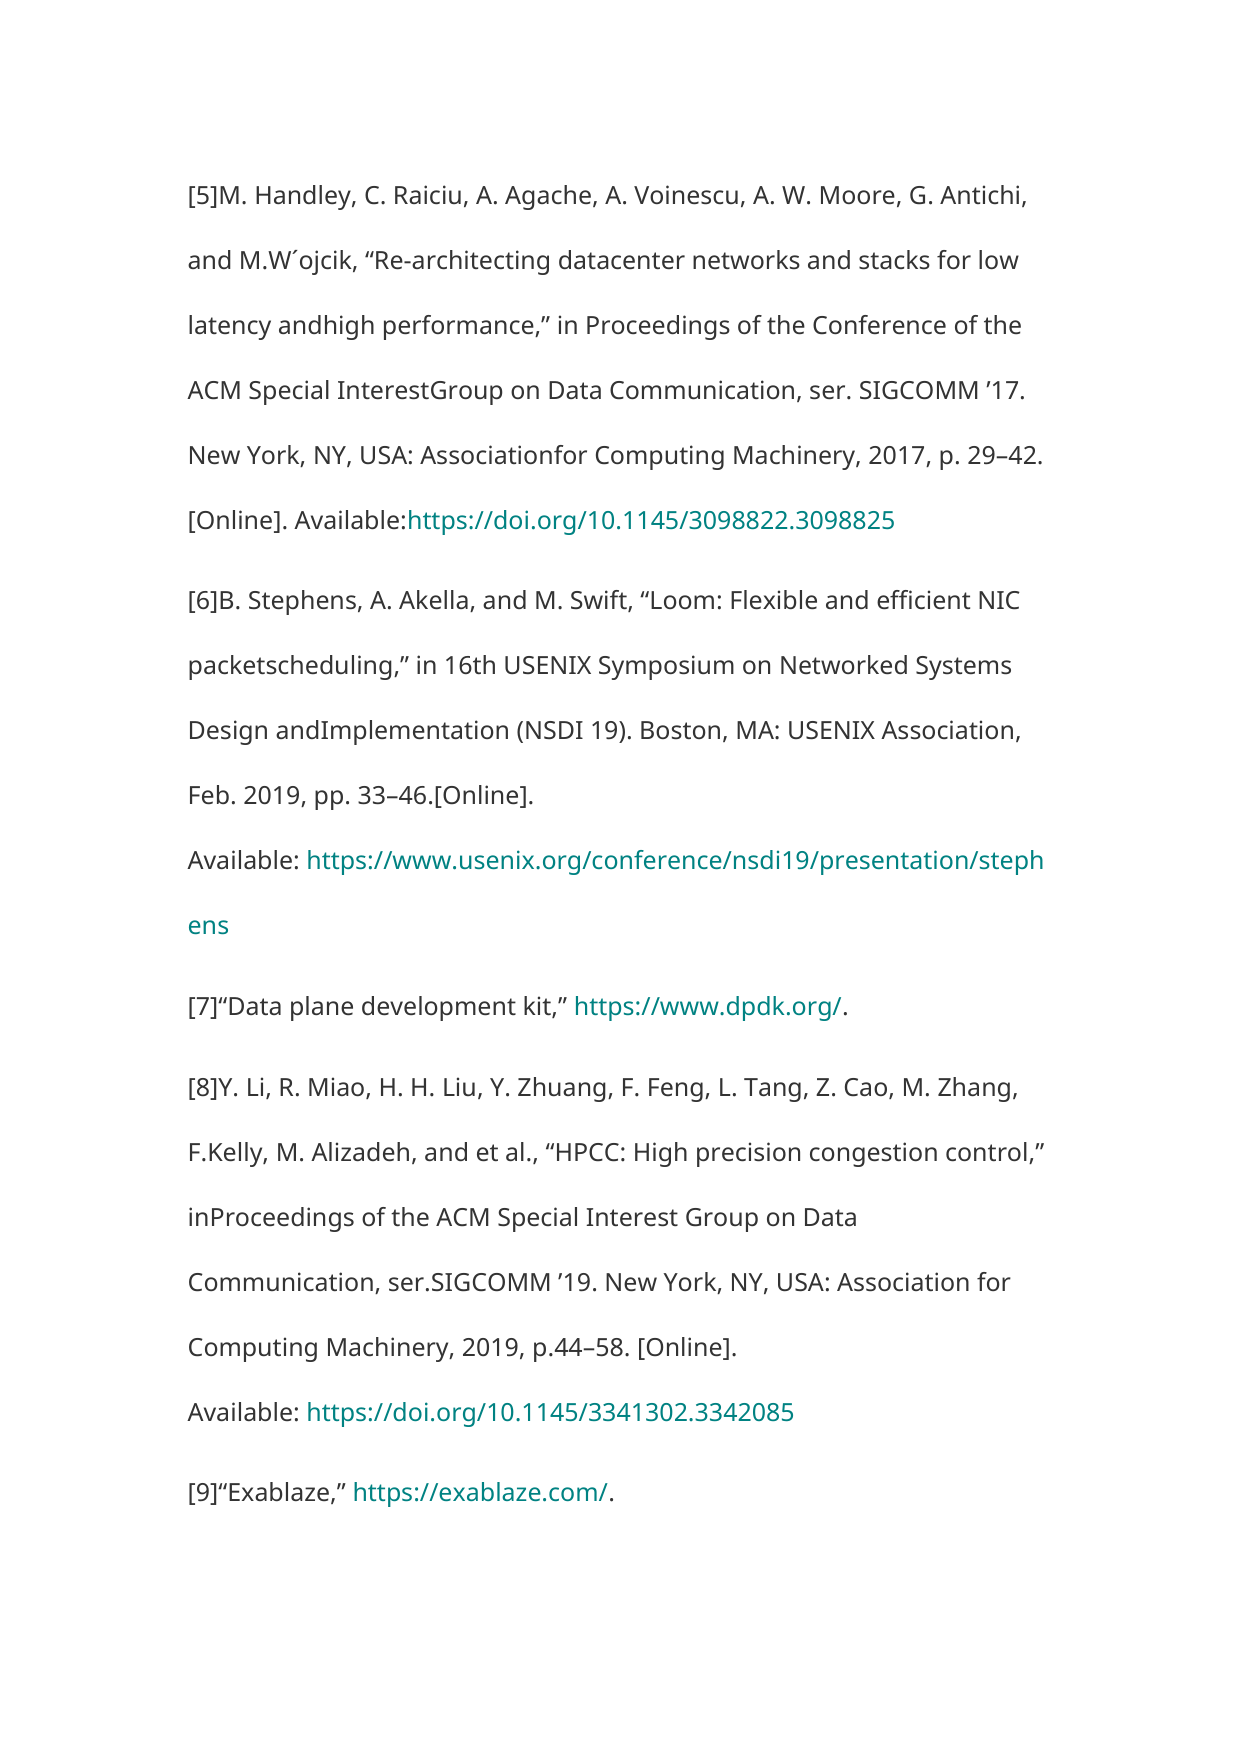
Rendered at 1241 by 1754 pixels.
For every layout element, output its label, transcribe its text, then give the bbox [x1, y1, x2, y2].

text [7]“Data plane development kit,” https://www.dpdk.org/. [187, 973, 1053, 1038]
text [8]Y. Li, R. Miao, H. H. Liu, Y. Zhuang, F. Feng, L. Tang, Z. Cao, M. Zhang, F.Kelly, M. Alizadeh, and et al., “HPCC: High precision congestion control,” inProceedings of the ACM Special Interest Group on Data Communication, ser.SIGCOMM ’19. New York, NY, USA: Association for Computing Machinery, 2019, p.44–58. [Online]. Available: https://doi.org/10.1145/3341302.3342085 [187, 1054, 1053, 1444]
text [9]“Exablaze,” https://exablaze.com/. [187, 1459, 1053, 1524]
text [6]B. Stephens, A. Akella, and M. Swift, “Loom: Flexible and efficient NIC packetscheduling,” in 16th USENIX Symposium on Networked Systems Design andImplementation (NSDI 19). Boston, MA: USENIX Association, Feb. 2019, pp. 33–46.[Online]. Available: https://www.usenix.org/conference/nsdi19/presentation/stephens [187, 568, 1053, 958]
text [5]M. Handley, C. Raiciu, A. Agache, A. Voinescu, A. W. Moore, G. Antichi, and M.W´ojcik, “Re-architecting datacenter networks and stacks for low latency andhigh performance,” in Proceedings of the Conference of the ACM Special InterestGroup on Data Communication, ser. SIGCOMM ’17. New York, NY, USA: Associationfor Computing Machinery, 2017, p. 29–42. [Online]. Available:https://doi.org/10.1145/3098822.3098825 [187, 162, 1053, 552]
